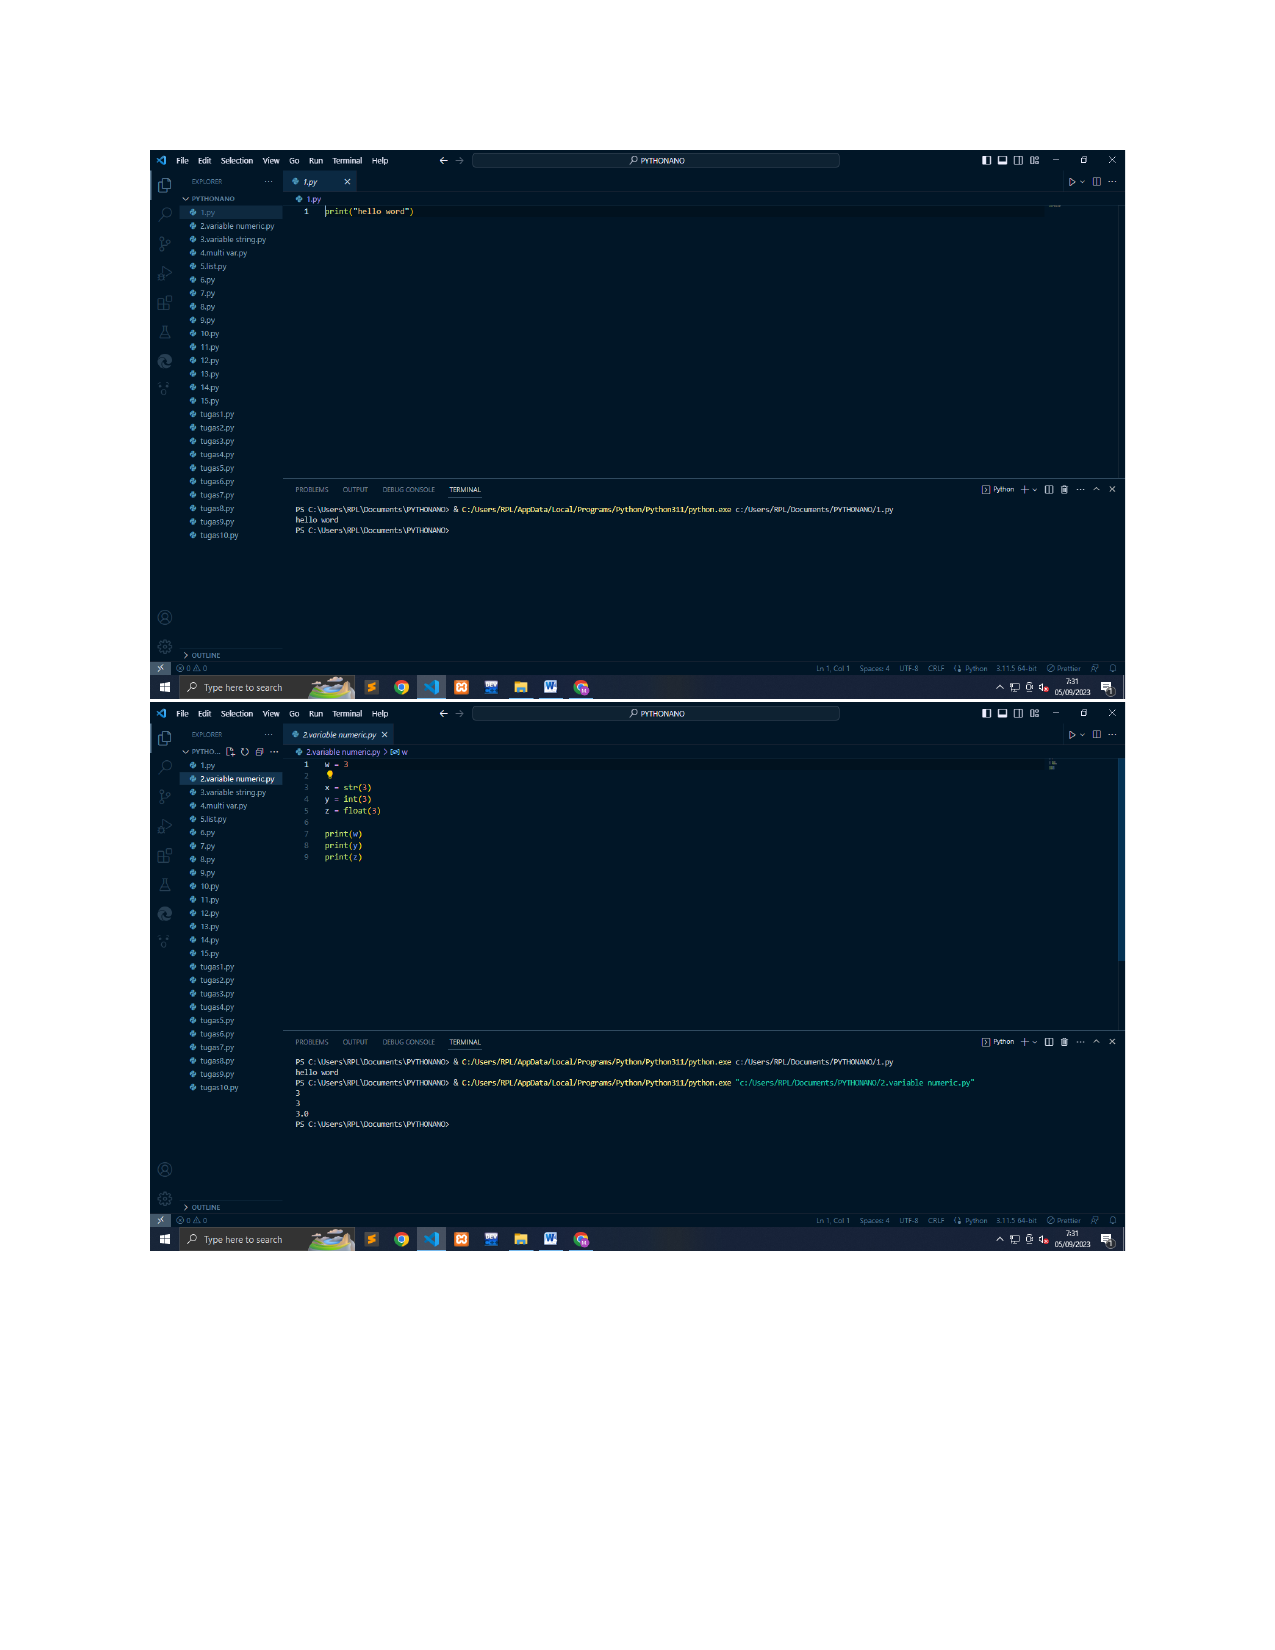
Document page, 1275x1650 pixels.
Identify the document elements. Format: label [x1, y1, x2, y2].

picture [150, 150, 1125, 699]
picture [150, 702, 1125, 1251]
